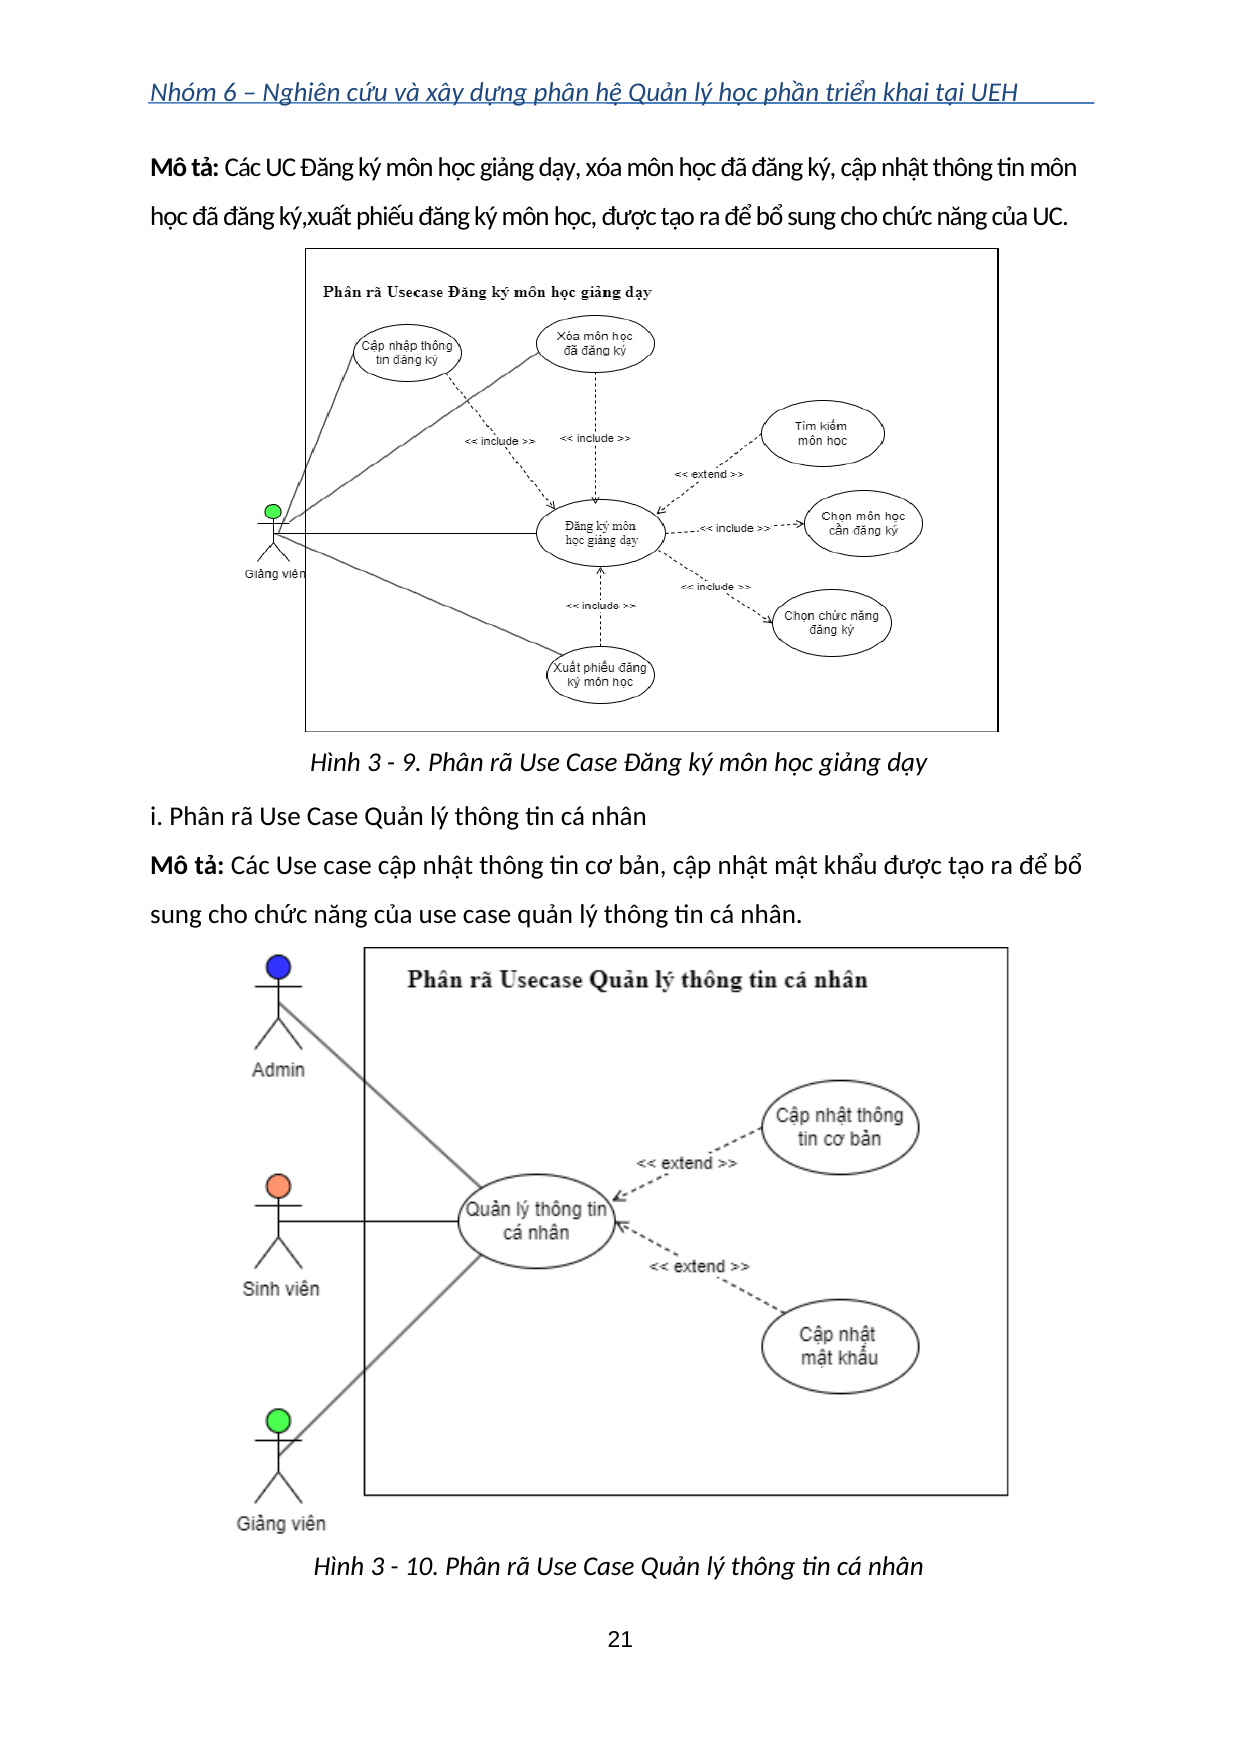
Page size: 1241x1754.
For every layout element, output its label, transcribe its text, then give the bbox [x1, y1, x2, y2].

picture [231, 947, 1009, 1537]
picture [241, 248, 999, 732]
text Hình 3 - 10. Phân rã Use Case Quản lý thông tin cá nhân [150, 1549, 1090, 1582]
text sung cho chức năng của use case quản lý thông tin cá nhân. [150, 898, 1090, 931]
text i. Phân rã Use Case Quản lý thông tin cá nhân [150, 799, 1090, 832]
text Mô tả: Các UC Đăng ký môn học giảng dạy, xóa môn học đã đăng ký, cập nhật thông tin môn học đã đăng ký,xuất phiếu đăng ký môn học, được tạo ra để bổ sung cho chức năng của UC. [150, 150, 1090, 232]
text Hình 3 - 9. Phân rã Use Case Đăng ký môn học giảng dạy [150, 745, 1090, 778]
text Mô tả: Các Use case cập nhật thông tin cơ bản, cập nhật mật khẩu được tạo ra để bổ [150, 848, 1090, 881]
